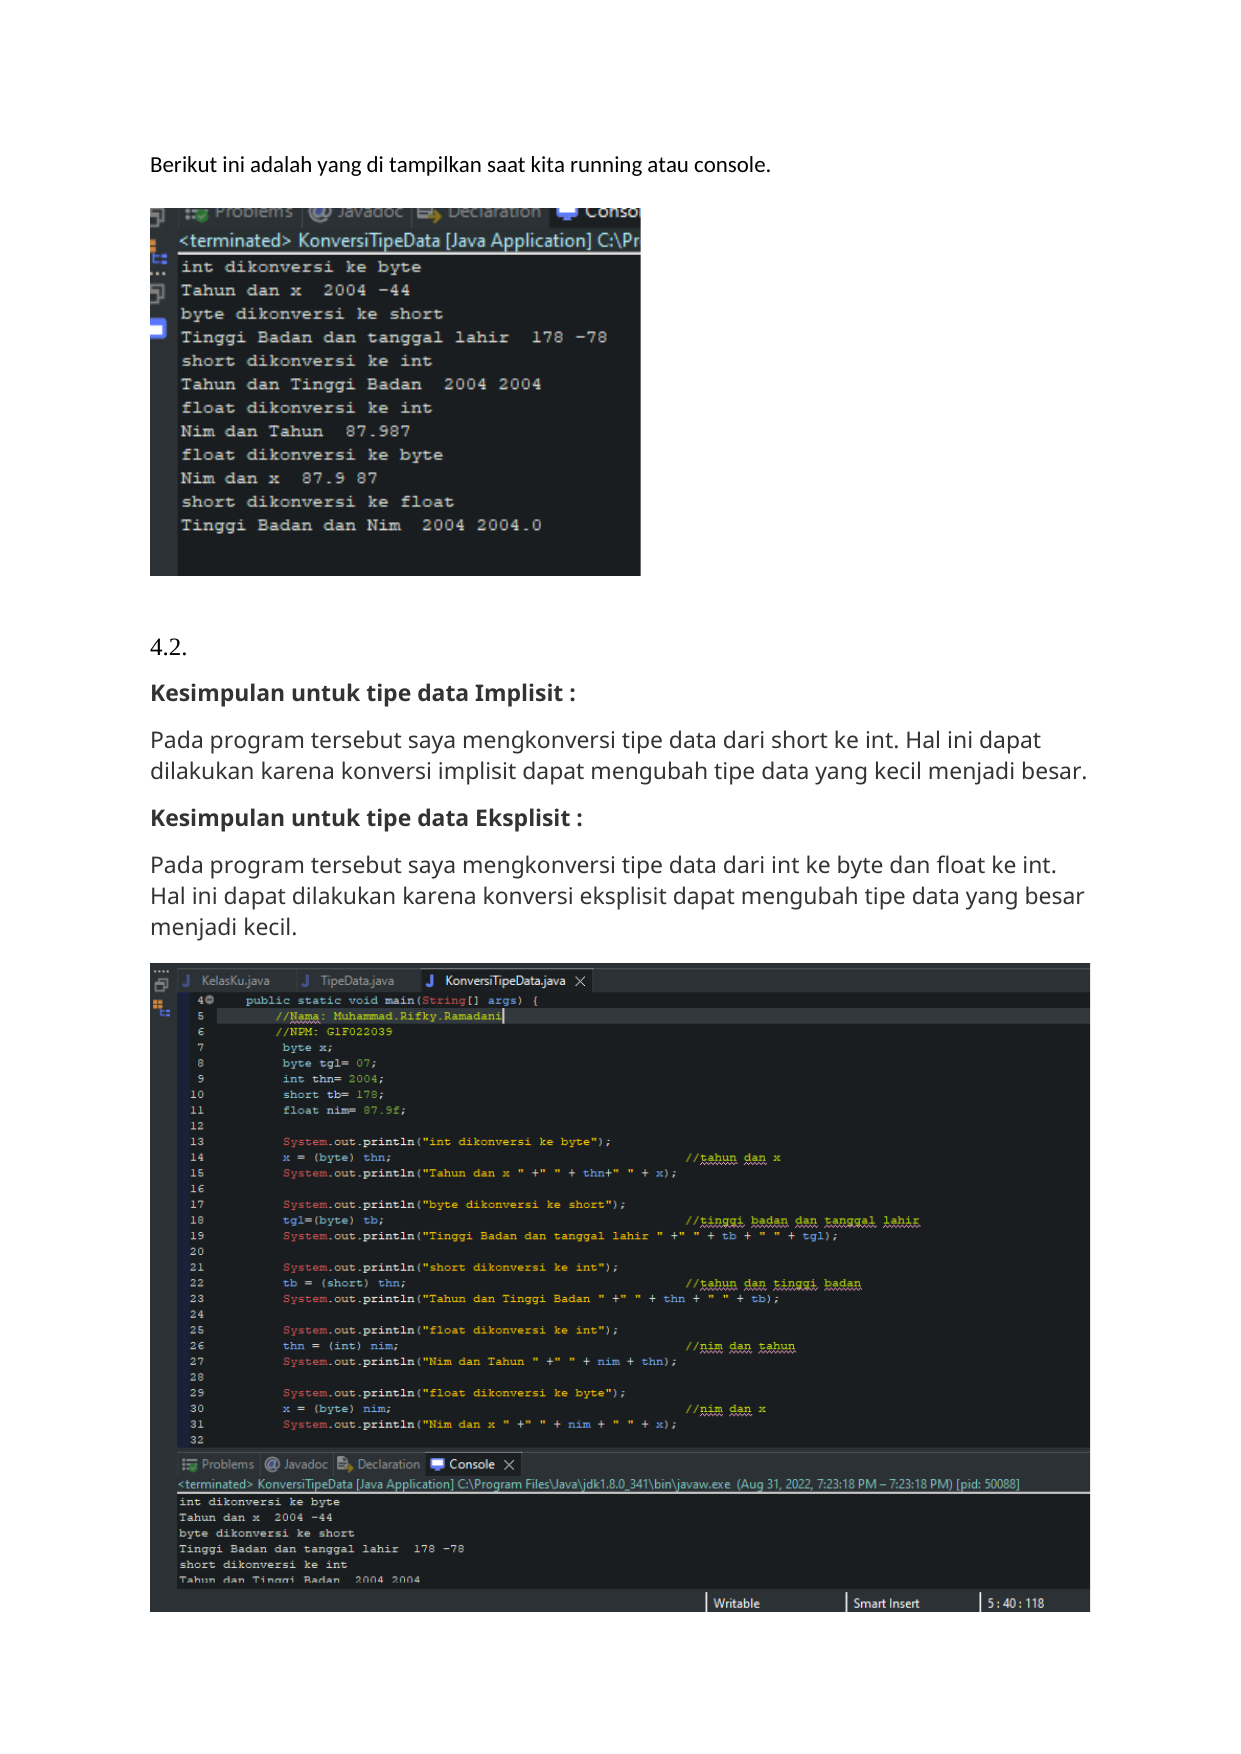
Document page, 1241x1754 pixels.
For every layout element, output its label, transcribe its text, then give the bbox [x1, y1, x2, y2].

text Pada program tersebut saya mengkonversi tipe data dari short ke int. Hal ini dapat dilakukan karena konversi implisit dapat mengubah tipe data yang kecil menjadi besar. [150, 723, 1090, 786]
picture [150, 208, 641, 576]
text Pada program tersebut saya mengkonversi tipe data dari int ke byte dan float ke int. Hal ini dapat dilakukan karena konversi eksplisit dapat mengubah tipe data yang besar menjadi kecil. [150, 848, 1090, 942]
text Kesimpulan untuk tipe data Eksplisit : [150, 802, 1090, 833]
text 4.2. [150, 632, 1090, 661]
text Berikut ini adalah yang di tampilkan saat kita running atau console. [150, 150, 1090, 178]
picture [150, 963, 1091, 1612]
text Kesimpulan untuk tipe data Implisit : [150, 677, 1090, 708]
